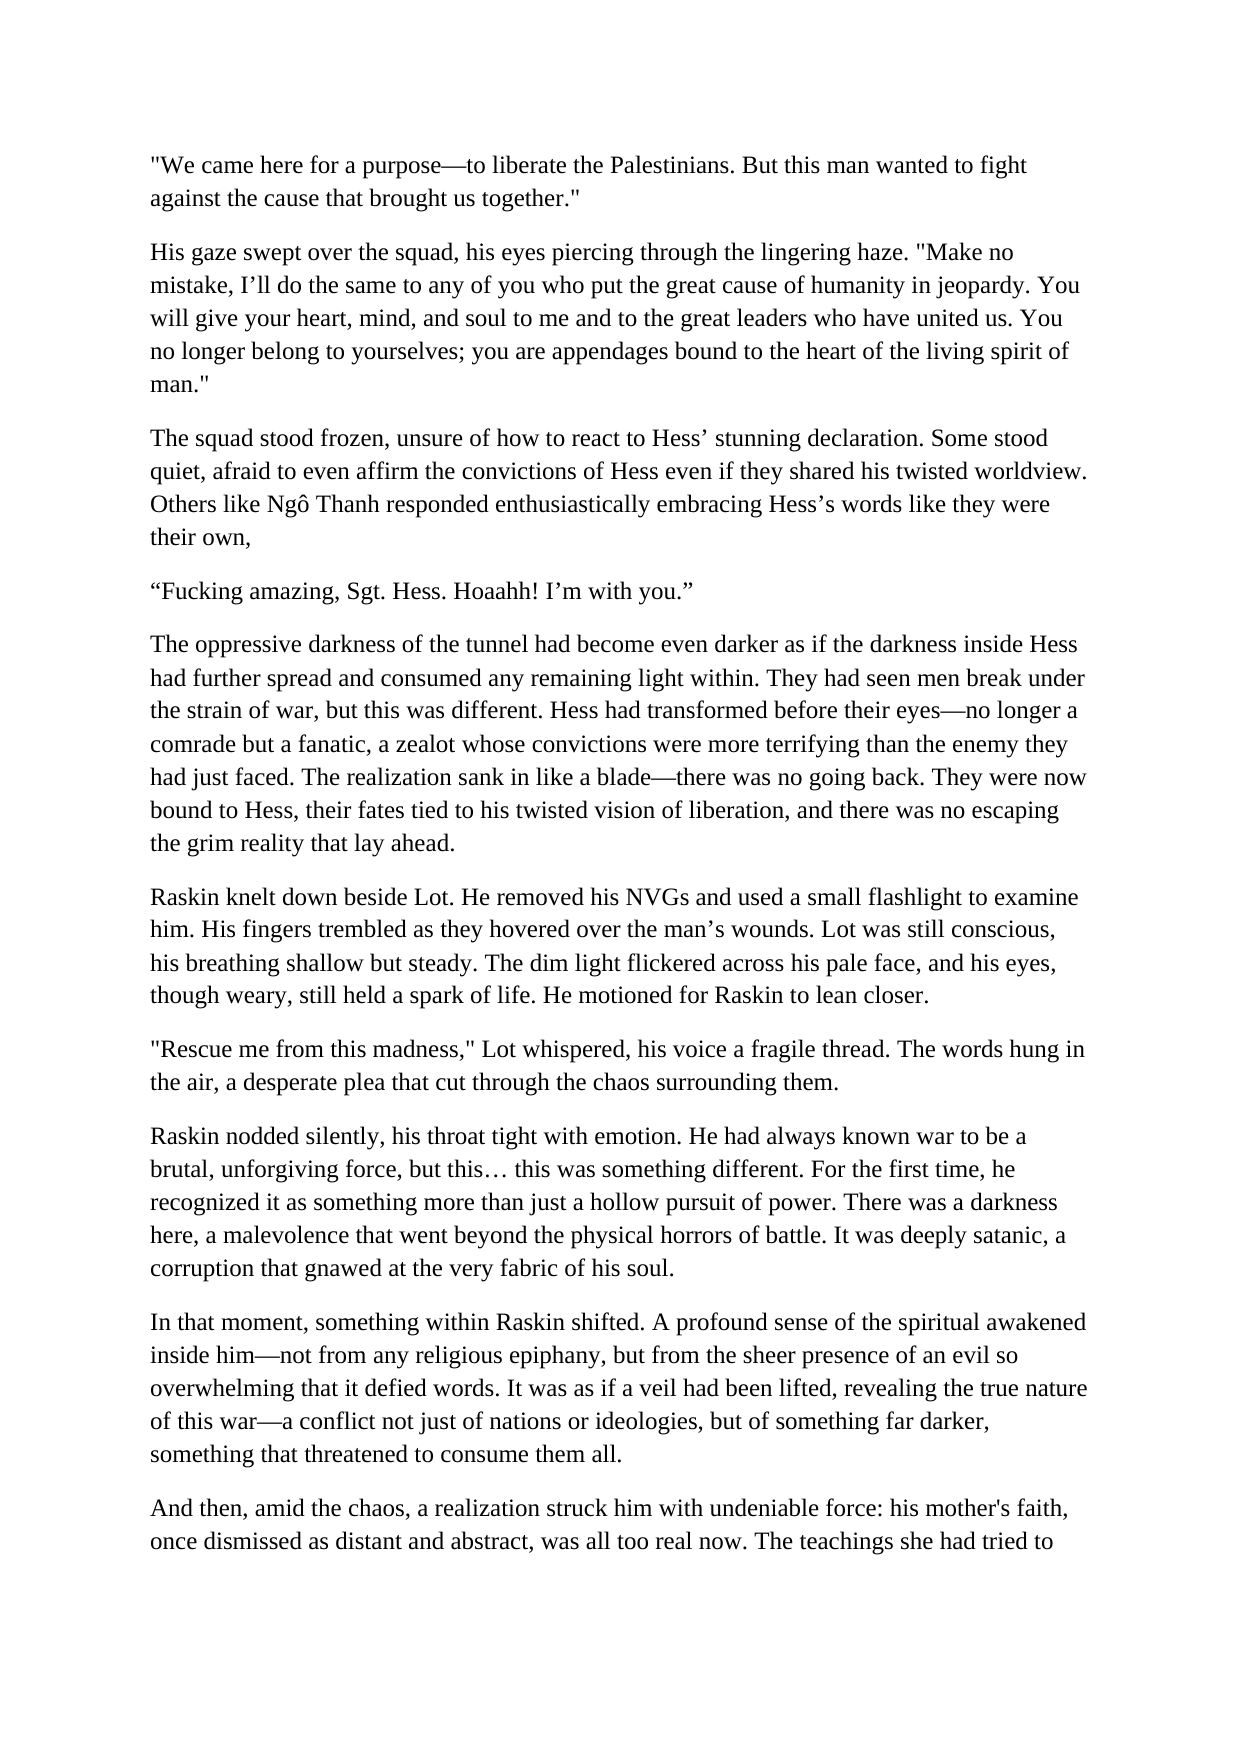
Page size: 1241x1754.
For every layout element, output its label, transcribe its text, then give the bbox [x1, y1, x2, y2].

text "Rescue me from this madness," Lot whispered, his voice a fragile thread. The words hung in the air, a desperate plea that cut through the chaos surrounding them. [150, 1034, 1090, 1096]
text “Fucking amazing, Sgt. Hess. Hoaahh! I’m with you.” [150, 576, 1090, 604]
text The oppressive darkness of the tunnel had become even darker as if the darkness inside Hess had further spread and consumed any remaining light within. They had seen men break under the strain of war, but this was different. Hess had transformed before their eyes—no longer a comrade but a fanatic, a zealot whose convictions were more terrifying than the enemy they had just faced. The realization sank in like a blade—there was no going back. They were now bound to Hess, their fates tied to his twisted vision of liberation, and there was no escaping the grim reality that lay ahead. [150, 629, 1090, 856]
text His gaze swept over the squad, his eyes piercing through the lingering haze. "Make no mistake, I’ll do the same to any of you who put the great cause of humanity in jeopardy. You will give your heart, mind, and soul to me and to the great leaders who have united us. You no longer belong to yourselves; you are appendages bound to the heart of the living spirit of man." [150, 237, 1090, 398]
text Raskin knelt down beside Lot. He removed his NVGs and used a small flashlight to examine him. His fingers trembled as they hovered over the man’s wounds. Lot was still conscious, his breathing shallow but steady. The dim light flickered across his pale face, and his eyes, though weary, still held a spark of life. He motioned for Raskin to lean closer. [150, 882, 1090, 1009]
text The squad stood frozen, unsure of how to react to Hess’ stunning declaration. Some stood quiet, afraid to even affirm the convictions of Hess even if they shared his twisted worldview. Others like Ngô Thanh responded enthusiastically embracing Hess’s words like they were their own, [150, 423, 1090, 551]
